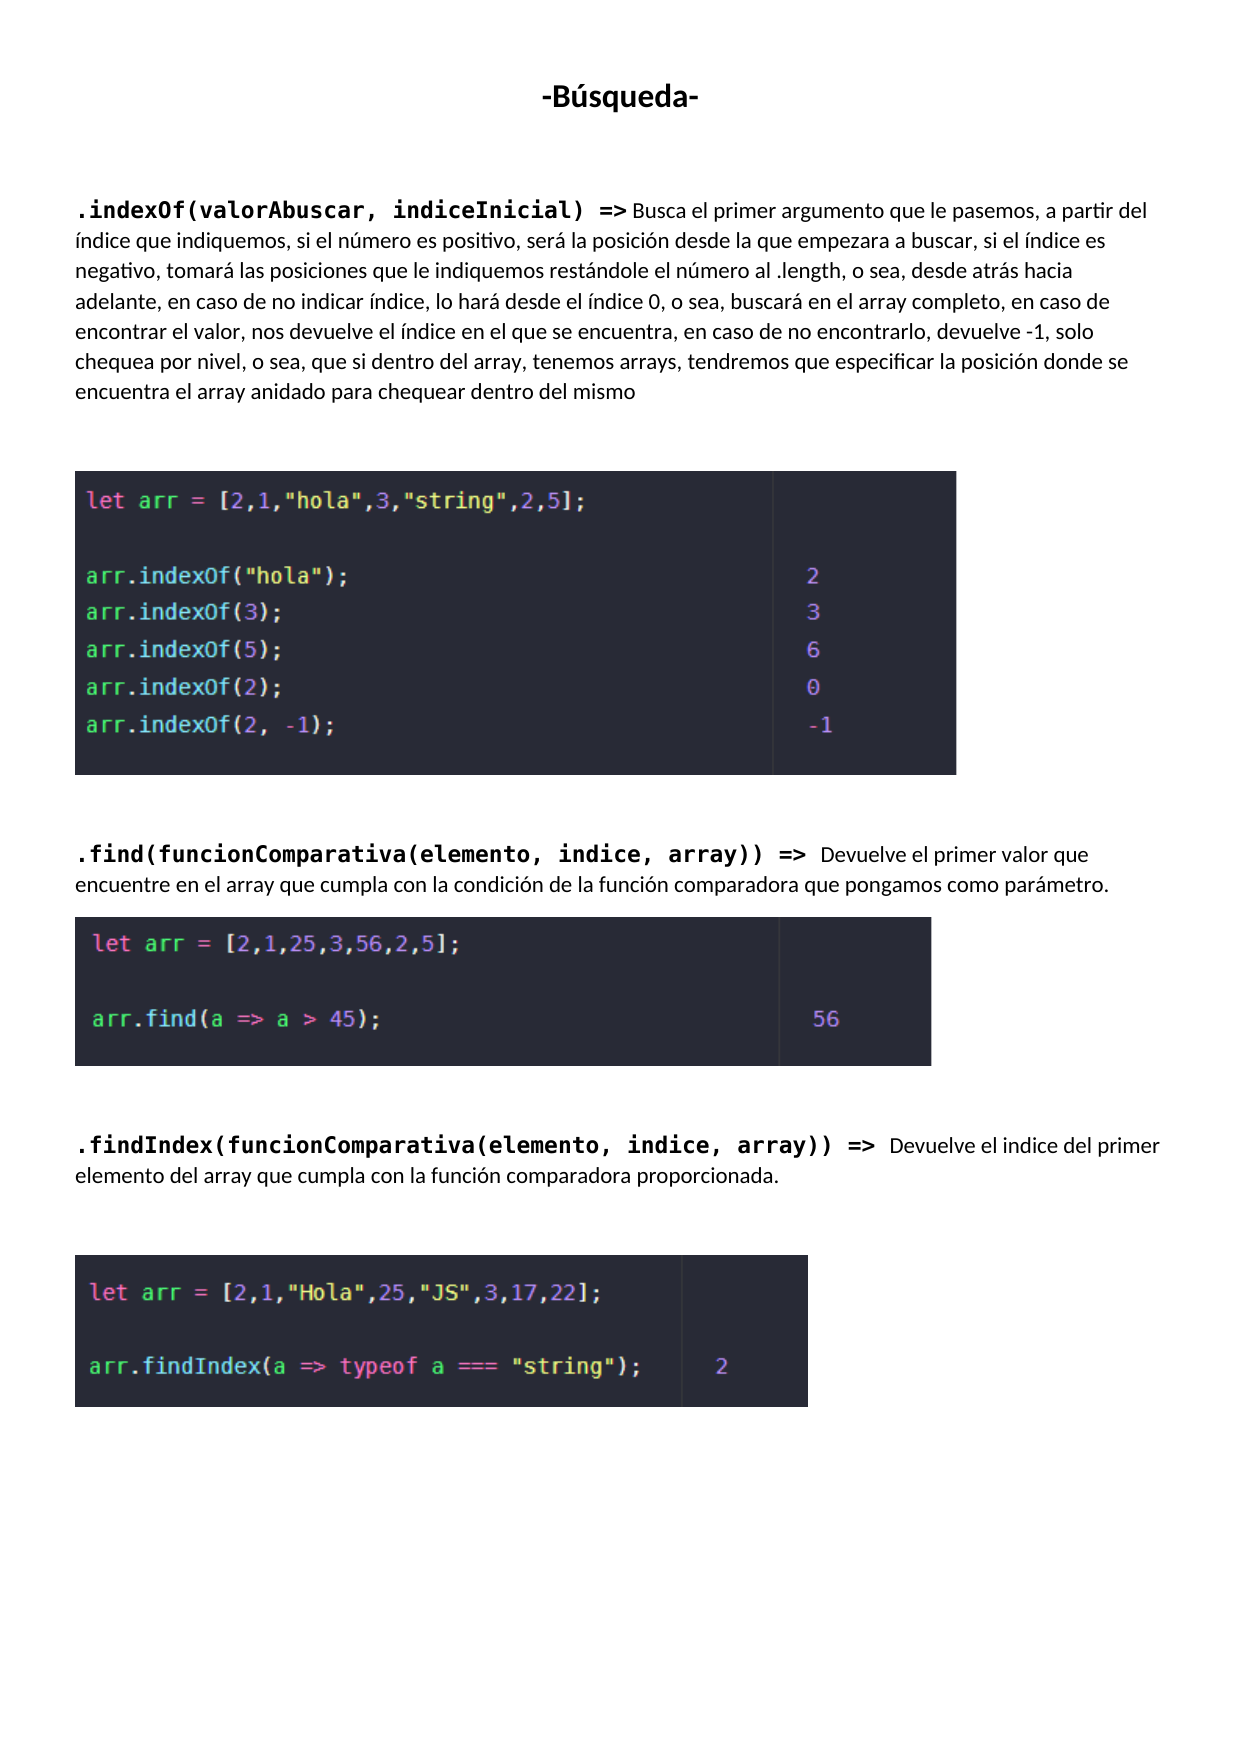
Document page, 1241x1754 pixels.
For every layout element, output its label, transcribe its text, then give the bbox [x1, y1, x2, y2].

picture [75, 917, 932, 1066]
text -Búsqueda- [75, 75, 1165, 116]
picture [75, 1255, 808, 1407]
text .indexOf(valorAbuscar, indiceInicial) => Busca el primer argumento que le pasemos, a partir del índice que indiquemos, si el número es positivo, será la posición desde la que empezara a buscar, si el índice es negativo, tomará las posiciones que le indiquemos restándole el número al .length, o sea, desde atrás hacia adelante, en caso de no indicar índice, lo hará desde el índice 0, o sea, buscará en el array completo, en caso de encontrar el valor, nos devuelve el índice en el que se encuentra, en caso de no encontrarlo, devuelve -1, solo chequea por nivel, o sea, que si dentro del array, tenemos arrays, tendremos que especificar la posición donde se encuentra el array anidado para chequear dentro del mismo [75, 196, 1165, 406]
picture [75, 471, 957, 775]
text .find(funcionComparativa(elemento, indice, array)) => Devuelve el primer valor que encuentre en el array que cumpla con la condición de la función comparadora que pongamos como parámetro. [75, 840, 1165, 898]
text .findIndex(funcionComparativa(elemento, indice, array)) => Devuelve el indice del primer elemento del array que cumpla con la función comparadora proporcionada. [75, 1131, 1165, 1190]
